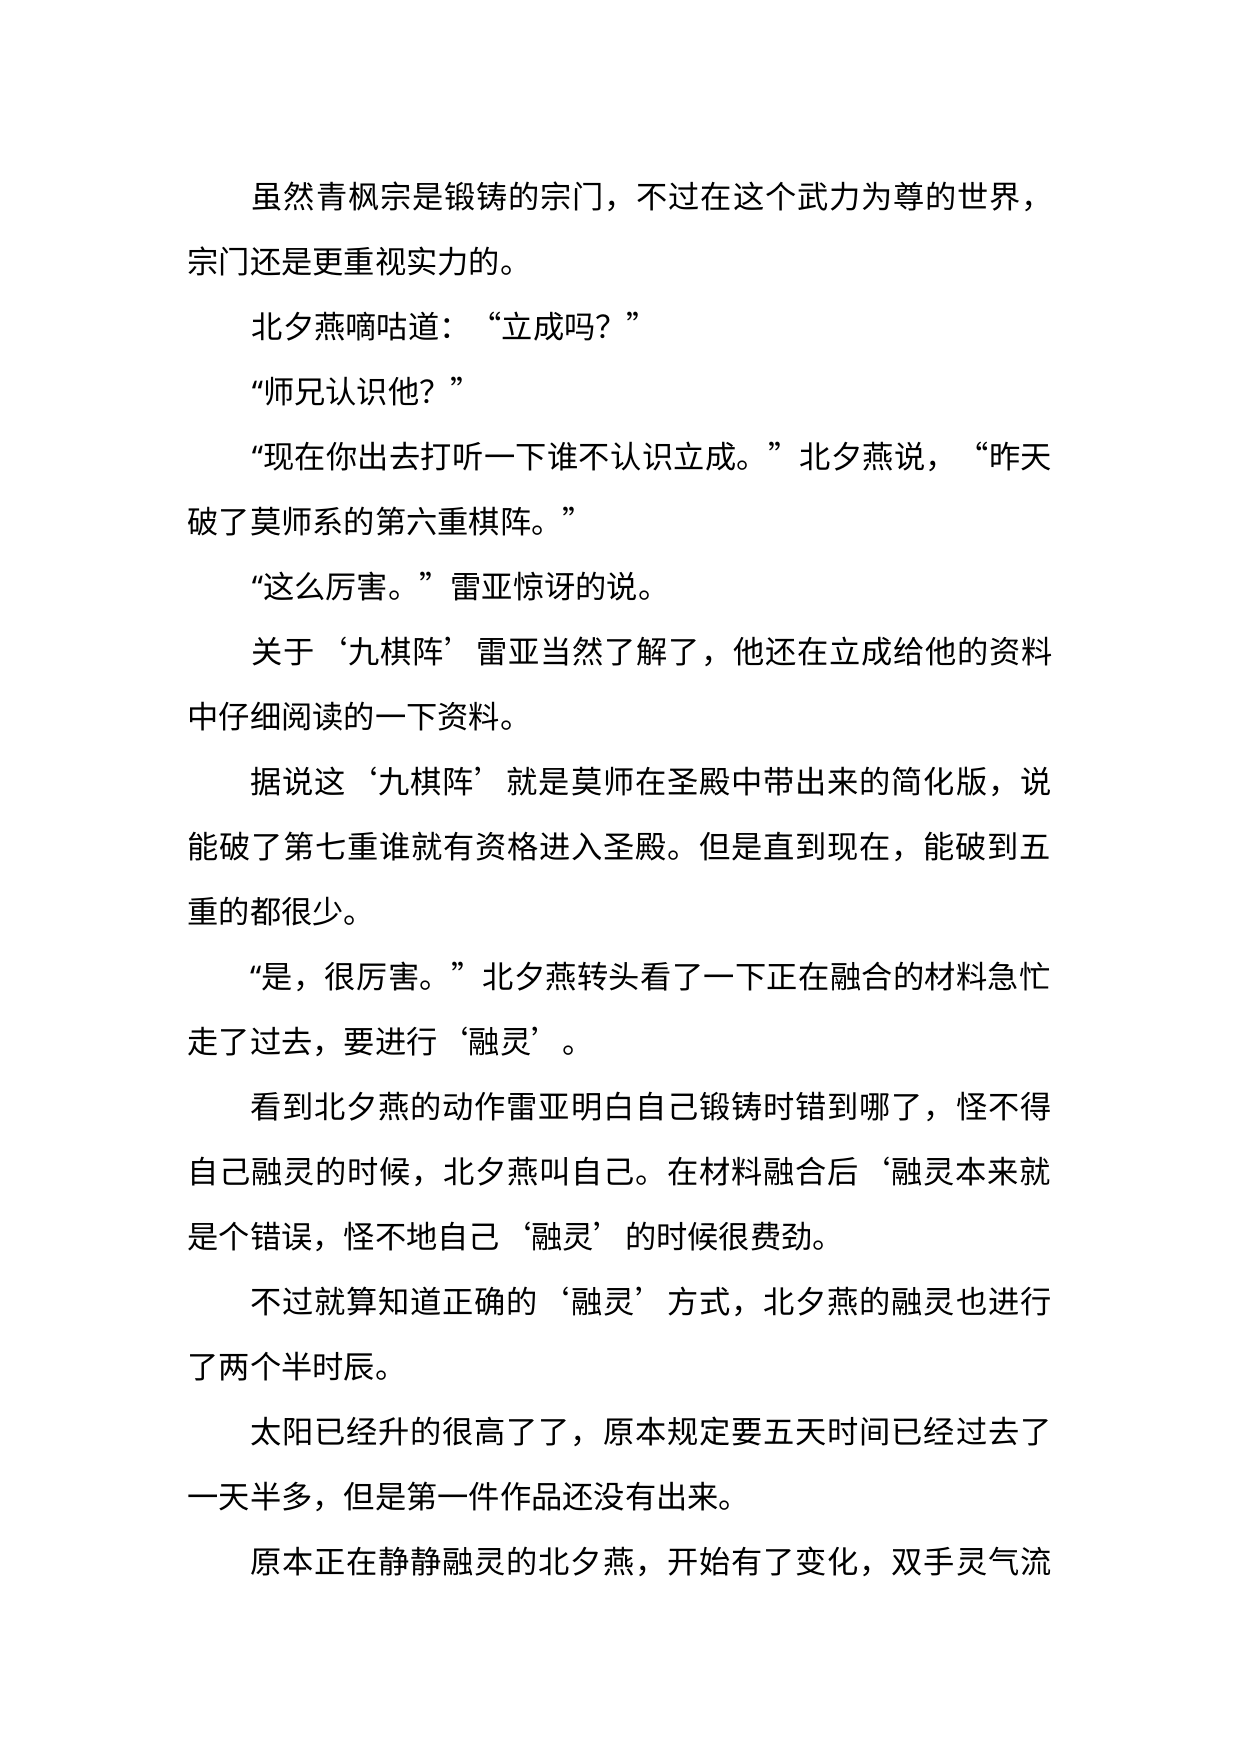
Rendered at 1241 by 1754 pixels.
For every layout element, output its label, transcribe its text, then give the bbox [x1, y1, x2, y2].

text “这么厉害。”雷亚惊讶的说。 [187, 552, 1053, 617]
text 据说这‘九棋阵’就是莫师在圣殿中带出来的简化版，说能破了第七重谁就有资格进入圣殿。但是直到现在，能破到五重的都很少。 [187, 747, 1053, 942]
text 看到北夕燕的动作雷亚明白自己锻铸时错到哪了，怪不得自己融灵的时候，北夕燕叫自己。在材料融合后‘融灵本来就是个错误，怪不地自己‘融灵’的时候很费劲。 [187, 1072, 1053, 1267]
text “现在你出去打听一下谁不认识立成。”北夕燕说，“昨天破了莫师系的第六重棋阵。” [187, 422, 1053, 552]
text 不过就算知道正确的‘融灵’方式，北夕燕的融灵也进行了两个半时辰。 [187, 1267, 1053, 1397]
text “师兄认识他？” [187, 357, 1053, 422]
text 太阳已经升的很高了了，原本规定要五天时间已经过去了一天半多，但是第一件作品还没有出来。 [187, 1397, 1053, 1527]
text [187, 1527, 1053, 1592]
text 关于‘九棋阵’雷亚当然了解了，他还在立成给他的资料中仔细阅读的一下资料。 [187, 617, 1053, 747]
text 北夕燕嘀咕道：“立成吗？” [187, 292, 1053, 357]
text 虽然青枫宗是锻铸的宗门，不过在这个武力为尊的世界，宗门还是更重视实力的。 [187, 162, 1053, 292]
text “是，很厉害。”北夕燕转头看了一下正在融合的材料急忙走了过去，要进行‘融灵’。 [187, 942, 1053, 1072]
